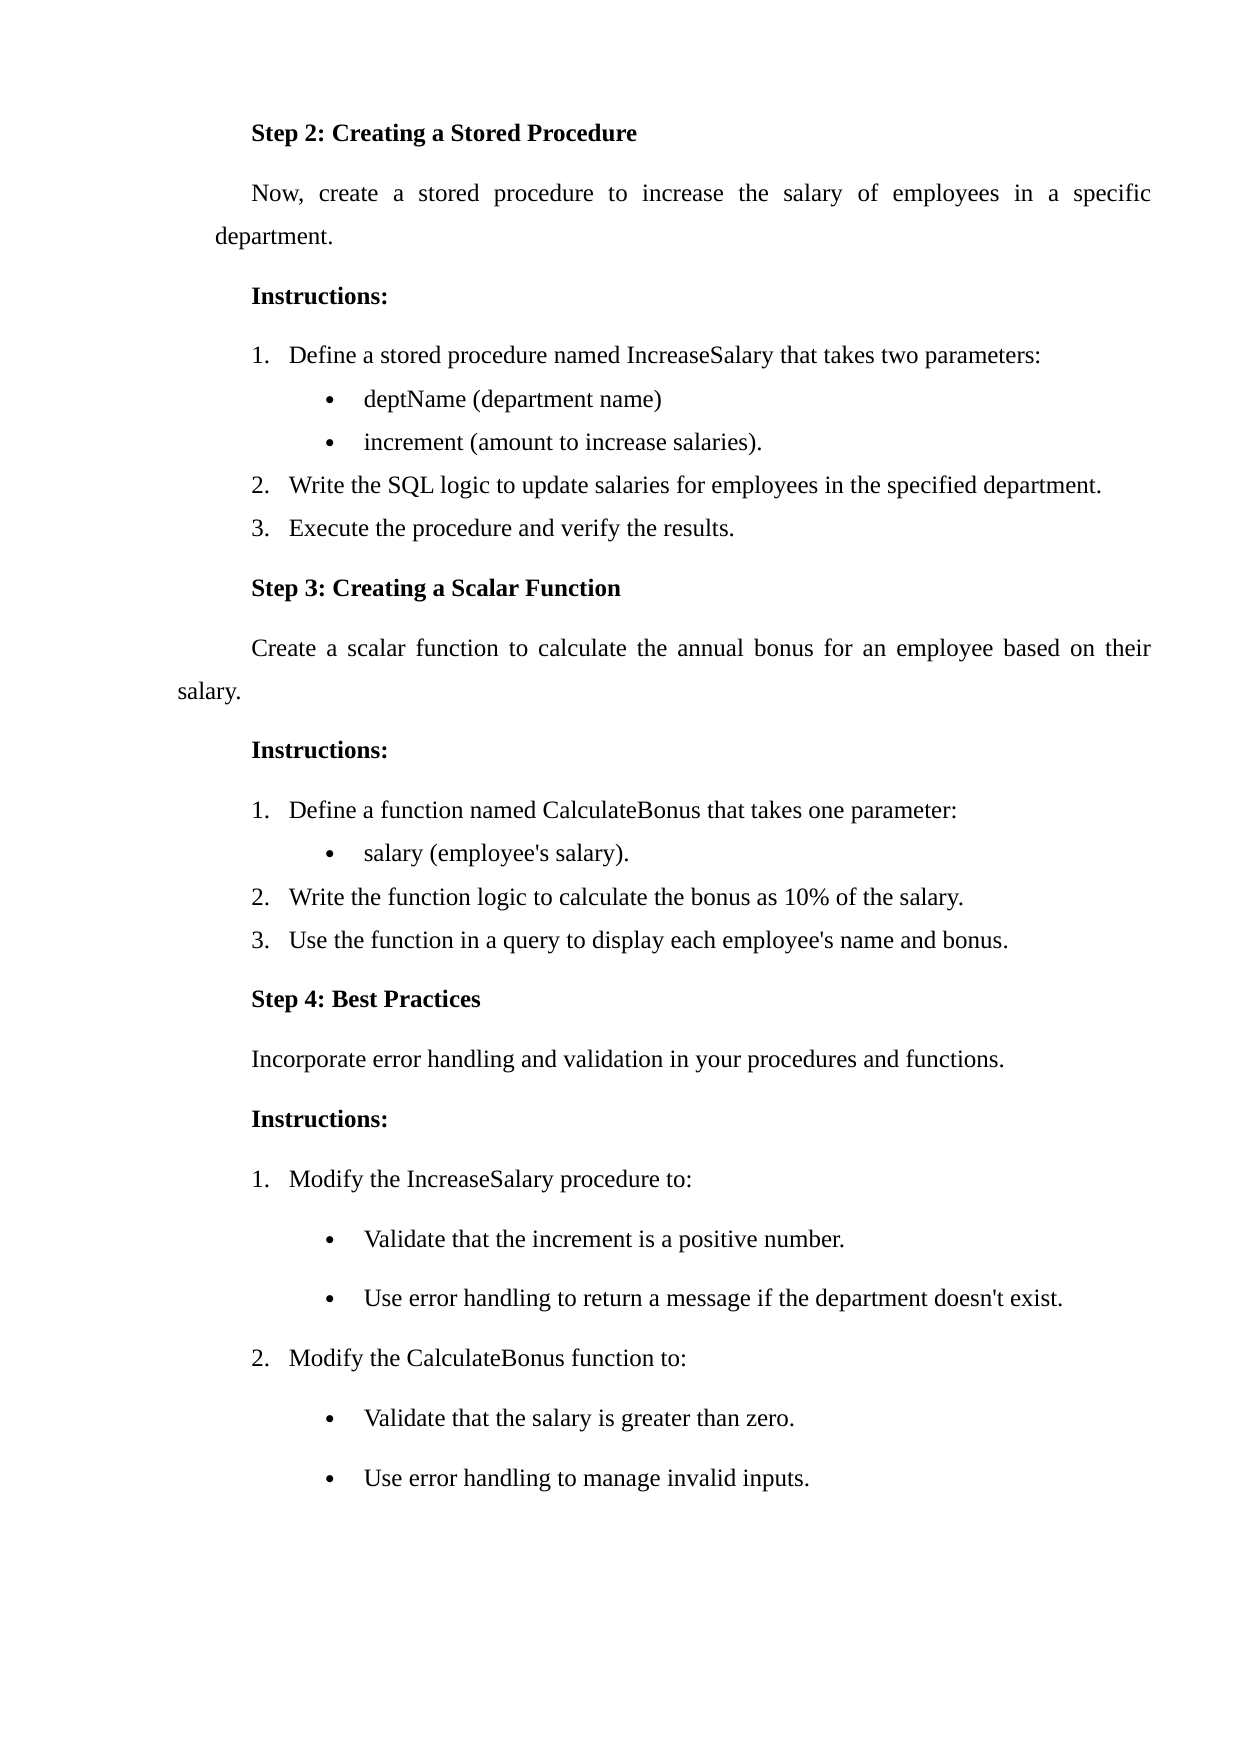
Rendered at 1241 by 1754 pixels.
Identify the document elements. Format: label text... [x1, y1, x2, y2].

text Now, create a stored procedure to increase the salary of employees in a specific department. [215, 178, 1152, 250]
list Validate that the salary is greater than zero. [326, 1403, 1152, 1432]
list Validate that the increment is a positive number. [326, 1224, 1152, 1252]
text Instructions: [251, 1104, 1152, 1133]
list Write the SQL logic to update salaries for employees in the specified department. [251, 470, 1152, 499]
list Modify the IncreaseSalary procedure to: [251, 1164, 1152, 1193]
text Step 2: Creating а Stored Procedure [177, 118, 1152, 147]
list Use error handling to return a message if the department doesn't exist. [326, 1283, 1152, 1312]
list Define a stored procedure named IncreaseSalary that takes two parameters: [251, 341, 1152, 369]
text Step З: Creating а Scalar Function [177, 573, 1152, 602]
text Incorporate error handling and validation in your procedures and functions. [251, 1044, 1152, 1073]
list Define a function named CalculateBonus that takes one parameter: [251, 795, 1152, 824]
list deptName (department name) [326, 384, 1152, 412]
text Create a scalar function to calculate the annual bonus for an employee based on their salary. [177, 633, 1152, 704]
list salary (employee's salary). [326, 838, 1152, 867]
list Use the function in a query to display each employee's name and bonus. [251, 925, 1152, 953]
text Instructions: [177, 736, 1152, 764]
list Execute the procedure and verify the results. [251, 513, 1152, 542]
text Instructions: [177, 281, 1152, 309]
list increment (amount to increase salaries). [326, 427, 1152, 456]
list Modify the CalculateBonus function to: [251, 1343, 1152, 1372]
text Step 4: Best Practices [251, 984, 1152, 1013]
list Write the function logic to calculate the bonus as 10% of the salary. [251, 882, 1152, 910]
list Use error handling to manage invalid inputs. [326, 1463, 1152, 1492]
